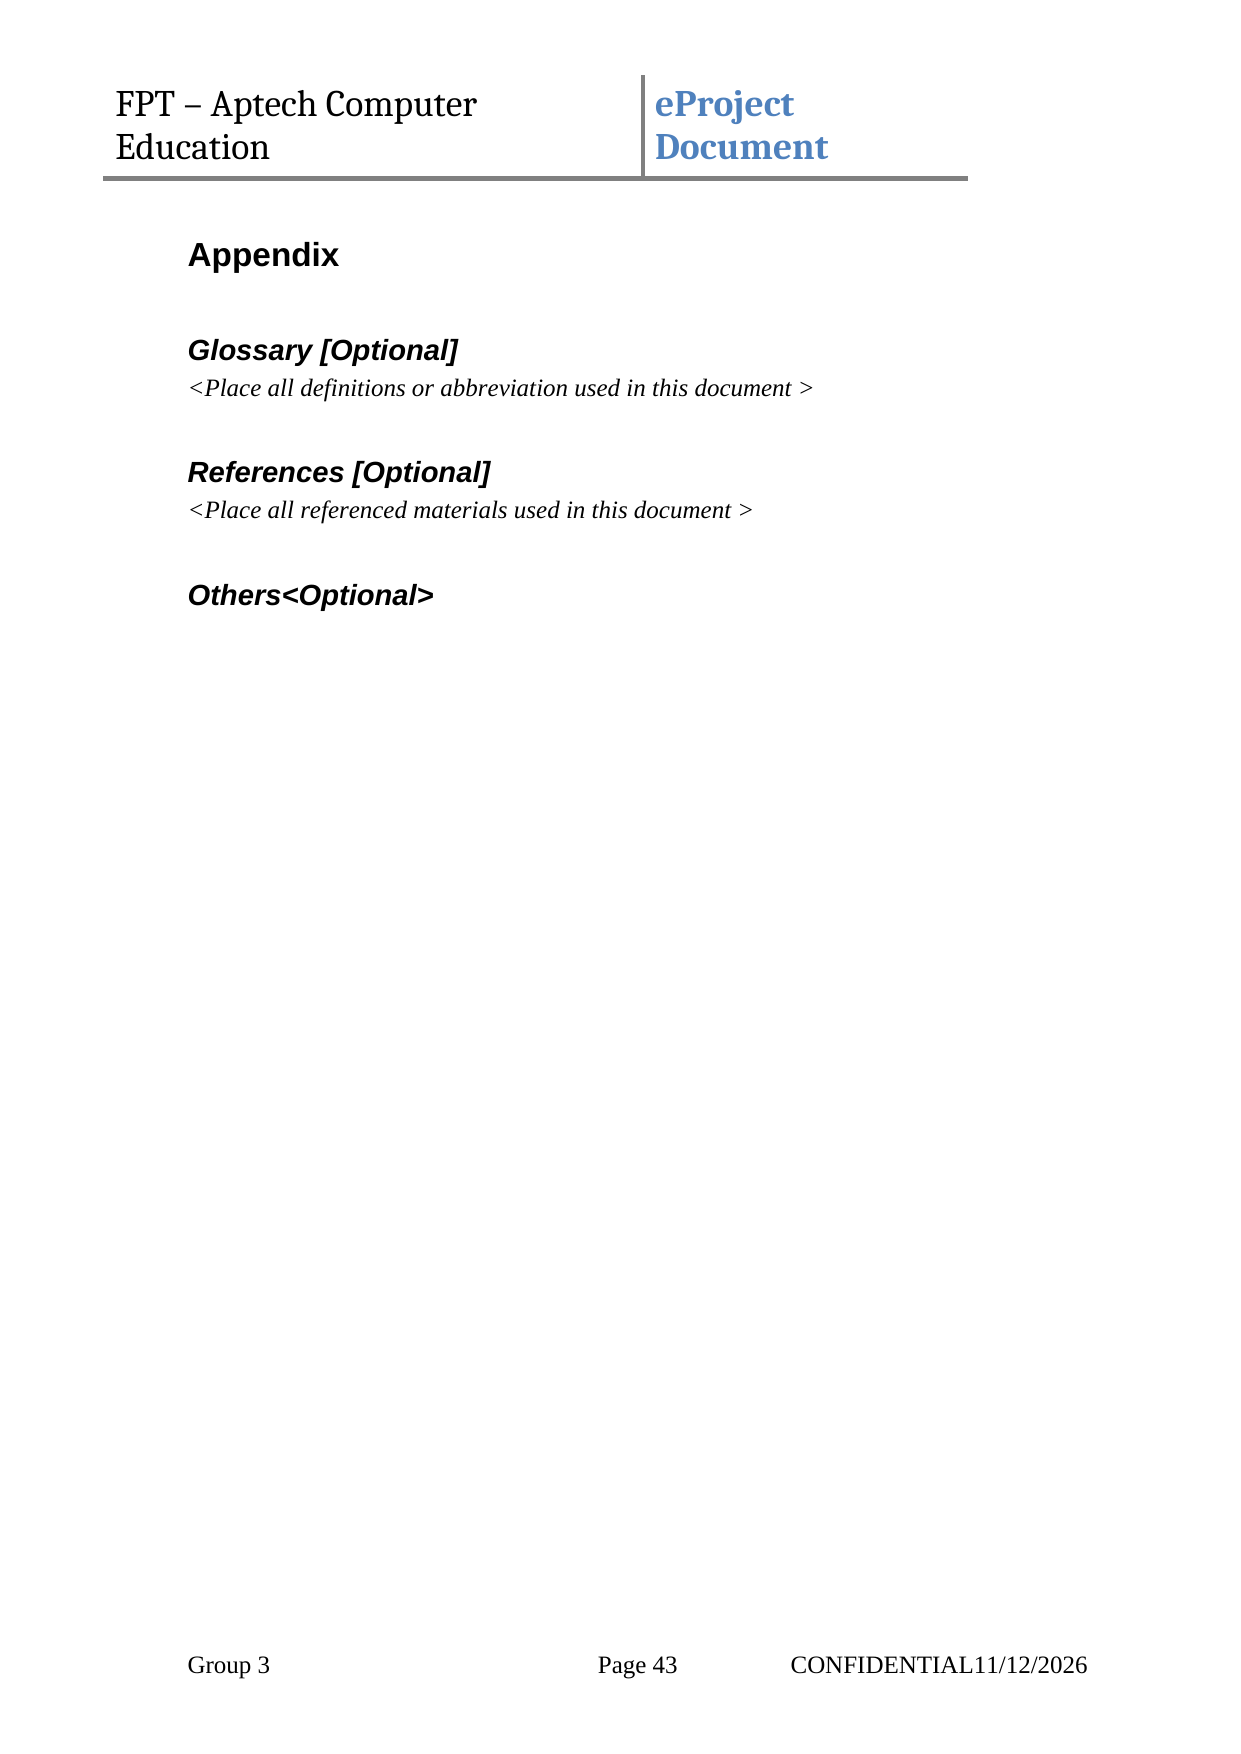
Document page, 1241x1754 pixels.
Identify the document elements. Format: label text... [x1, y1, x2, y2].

subtitle References [Optional] [187, 455, 1053, 489]
subtitle Others<Optional> [187, 578, 1053, 611]
text <Place all definitions or abbreviation used in this document > [187, 373, 1053, 402]
text <Place all referenced materials used in this document > [187, 495, 1053, 524]
subtitle Glossary [Optional] [187, 333, 1053, 367]
subtitle Appendix [187, 235, 1053, 273]
